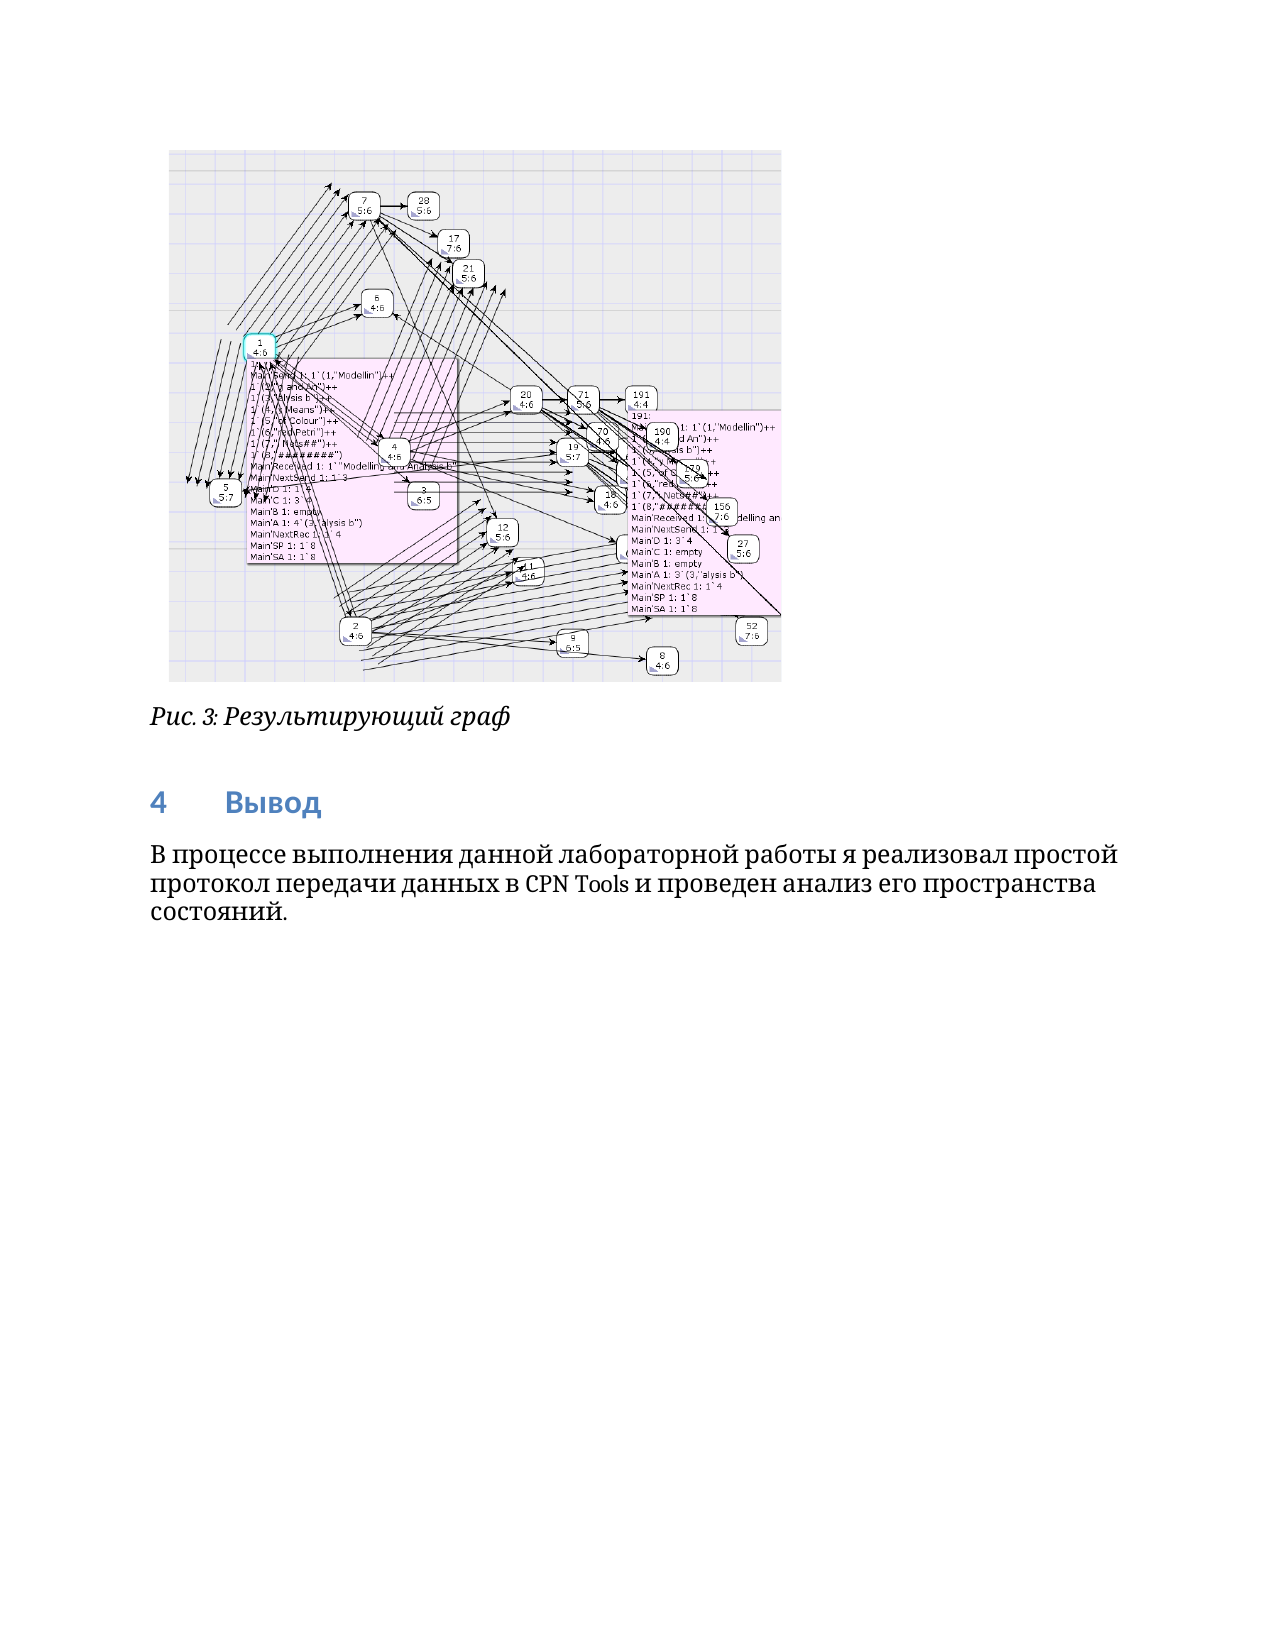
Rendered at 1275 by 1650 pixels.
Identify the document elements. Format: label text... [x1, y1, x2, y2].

picture [168, 150, 782, 682]
text В процессе выполнения данной лабораторной работы я реализовал простой протокол передачи данных в CPN Tools и проведен анализ его пространства состояний. [150, 841, 1125, 927]
text Рис. 3: Результирующий граф [150, 703, 1125, 731]
subtitle 4 Вывод [150, 781, 1125, 822]
